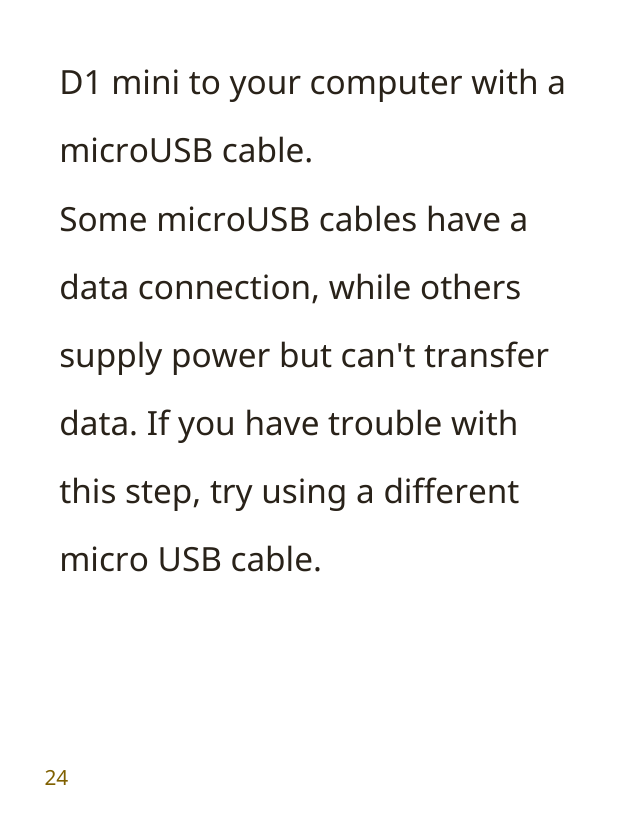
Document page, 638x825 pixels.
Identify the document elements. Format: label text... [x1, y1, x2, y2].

text Some microUSB cables have a data connection, while others supply power but can't transfer data. If you have trouble with this step, try using a different micro USB cable. [59, 195, 579, 581]
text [59, 59, 579, 173]
